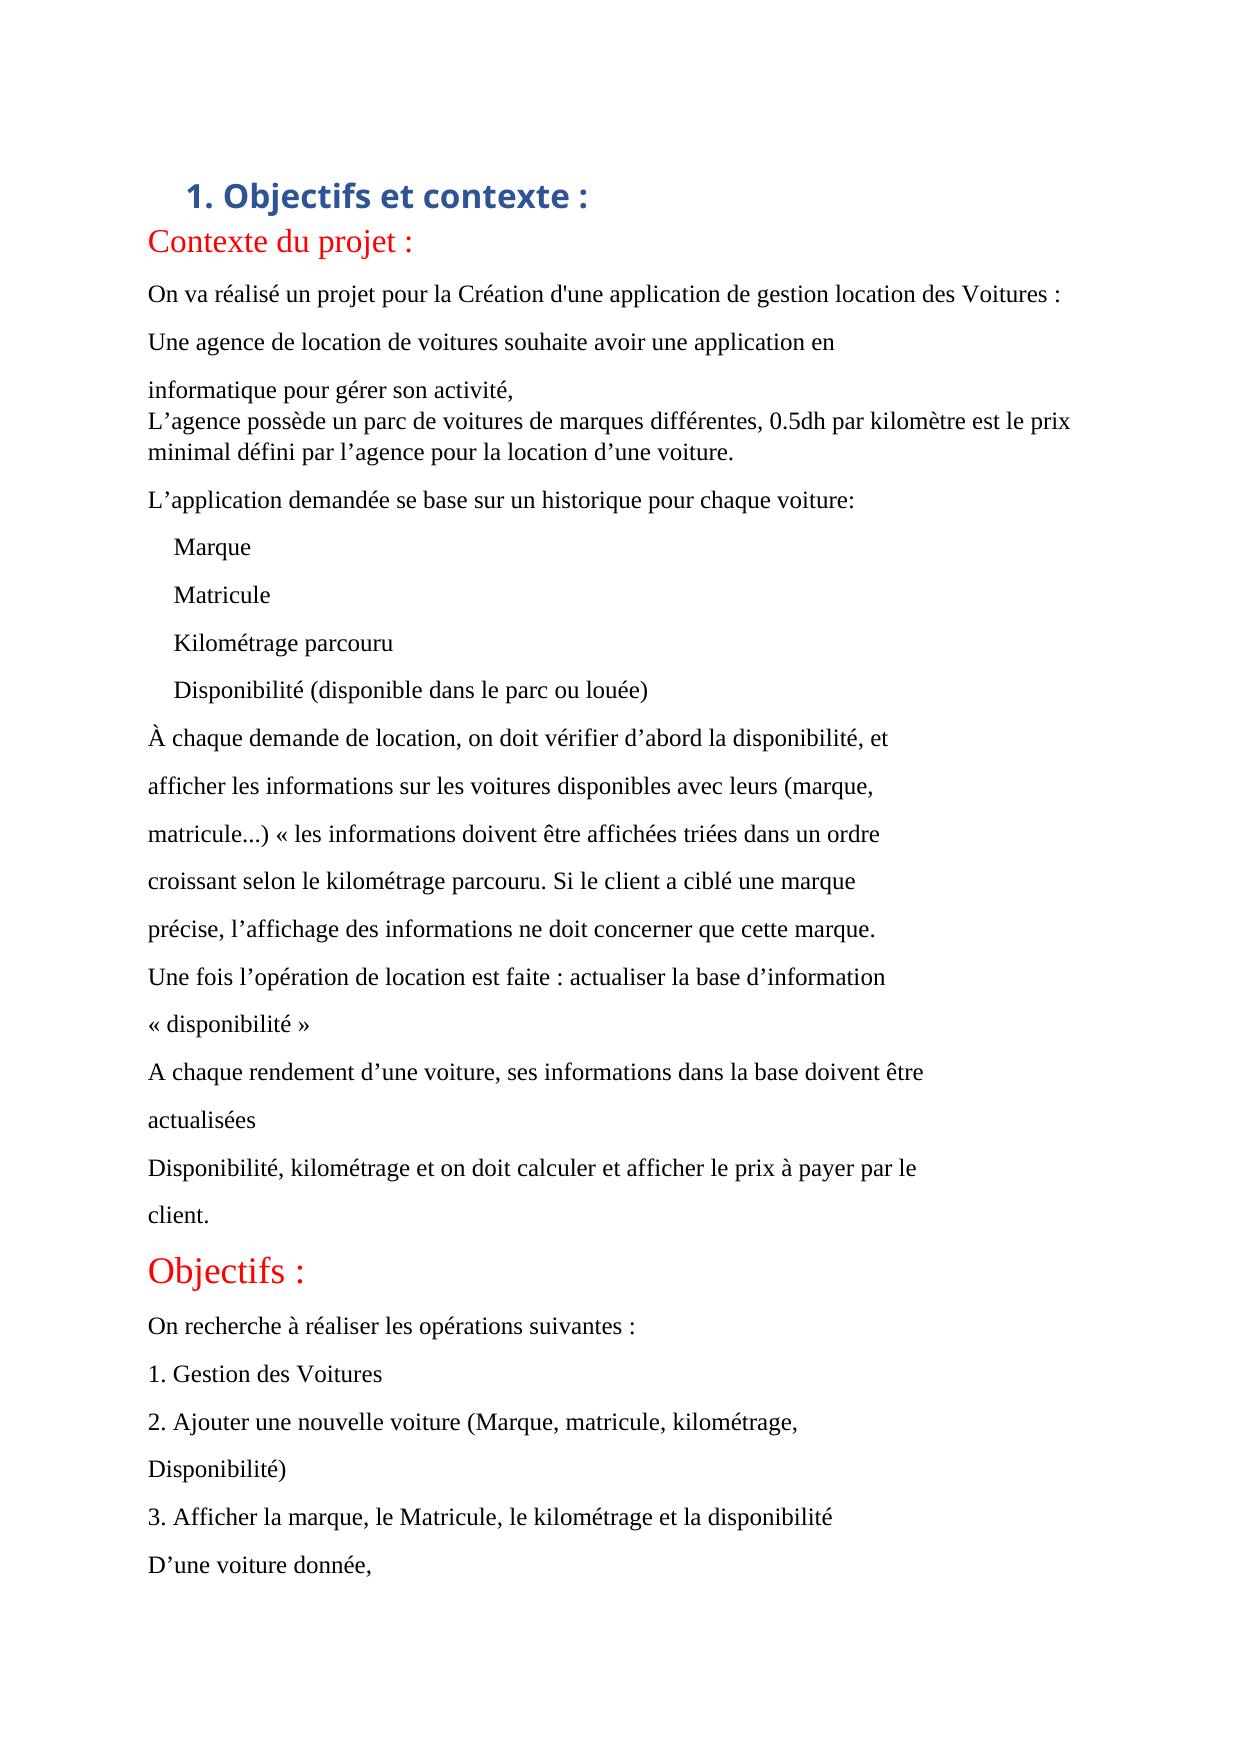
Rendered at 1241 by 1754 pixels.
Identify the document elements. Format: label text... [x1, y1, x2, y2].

subtitle Objectifs et contexte : [185, 173, 1093, 218]
text Disponibilité, kilométrage et on doit calculer et afficher le prix à payer par le [148, 1153, 1093, 1181]
text précise, l’affichage des informations ne doit concerner que cette marque. [148, 914, 1093, 943]
text À chaque demande de location, on doit vérifier d’abord la disponibilité, et [148, 723, 1093, 752]
text L’application demandée se base sur un historique pour chaque voiture: [148, 485, 1093, 513]
text 1. Gestion des Voitures [148, 1359, 1093, 1388]
text matricule...) « les informations doivent être affichées triées dans un ordre [148, 819, 1093, 847]
text actualisées [148, 1105, 1093, 1134]
text 3. Afficher la marque, le Matricule, le kilométrage et la disponibilité [148, 1502, 1093, 1531]
text afficher les informations sur les voitures disponibles avec leurs (marque, [148, 771, 1093, 800]
text croissant selon le kilométrage parcouru. Si le client a ciblé une marque [148, 866, 1093, 895]
text A chaque rendement d’une voiture, ses informations dans la base doivent être [148, 1057, 1093, 1086]
text  Kilométrage parcouru [148, 628, 1093, 657]
text Une fois l’opération de location est faite : actualiser la base d’information [148, 962, 1093, 991]
text  Disponibilité (disponible dans le parc ou louée) [148, 676, 1093, 704]
text  Marque [148, 532, 1093, 561]
text  Matricule [148, 580, 1093, 609]
text 2. Ajouter une nouvelle voiture (Marque, matricule, kilométrage, [148, 1407, 1093, 1436]
text On va réalisé un projet pour la Création d'une application de gestion location des Voitures : [148, 279, 1093, 308]
text On recherche à réaliser les opérations suivantes : [148, 1311, 1093, 1340]
text client. [148, 1200, 1093, 1229]
text Objectifs : [148, 1248, 1093, 1291]
text D’une voiture donnée, [148, 1550, 1093, 1579]
text Disponibilité) [148, 1454, 1093, 1483]
text Une agence de location de voitures souhaite avoir une application en [148, 327, 1093, 356]
text Contexte du projet : [148, 222, 1093, 260]
text « disponibilité » [148, 1009, 1093, 1038]
text informatique pour gérer son activité, L’agence possède un parc de voitures de marques différentes, 0.5dh par kilomètre est le prix minimal défini par l’agence pour la location d’une voiture. [148, 375, 1093, 466]
